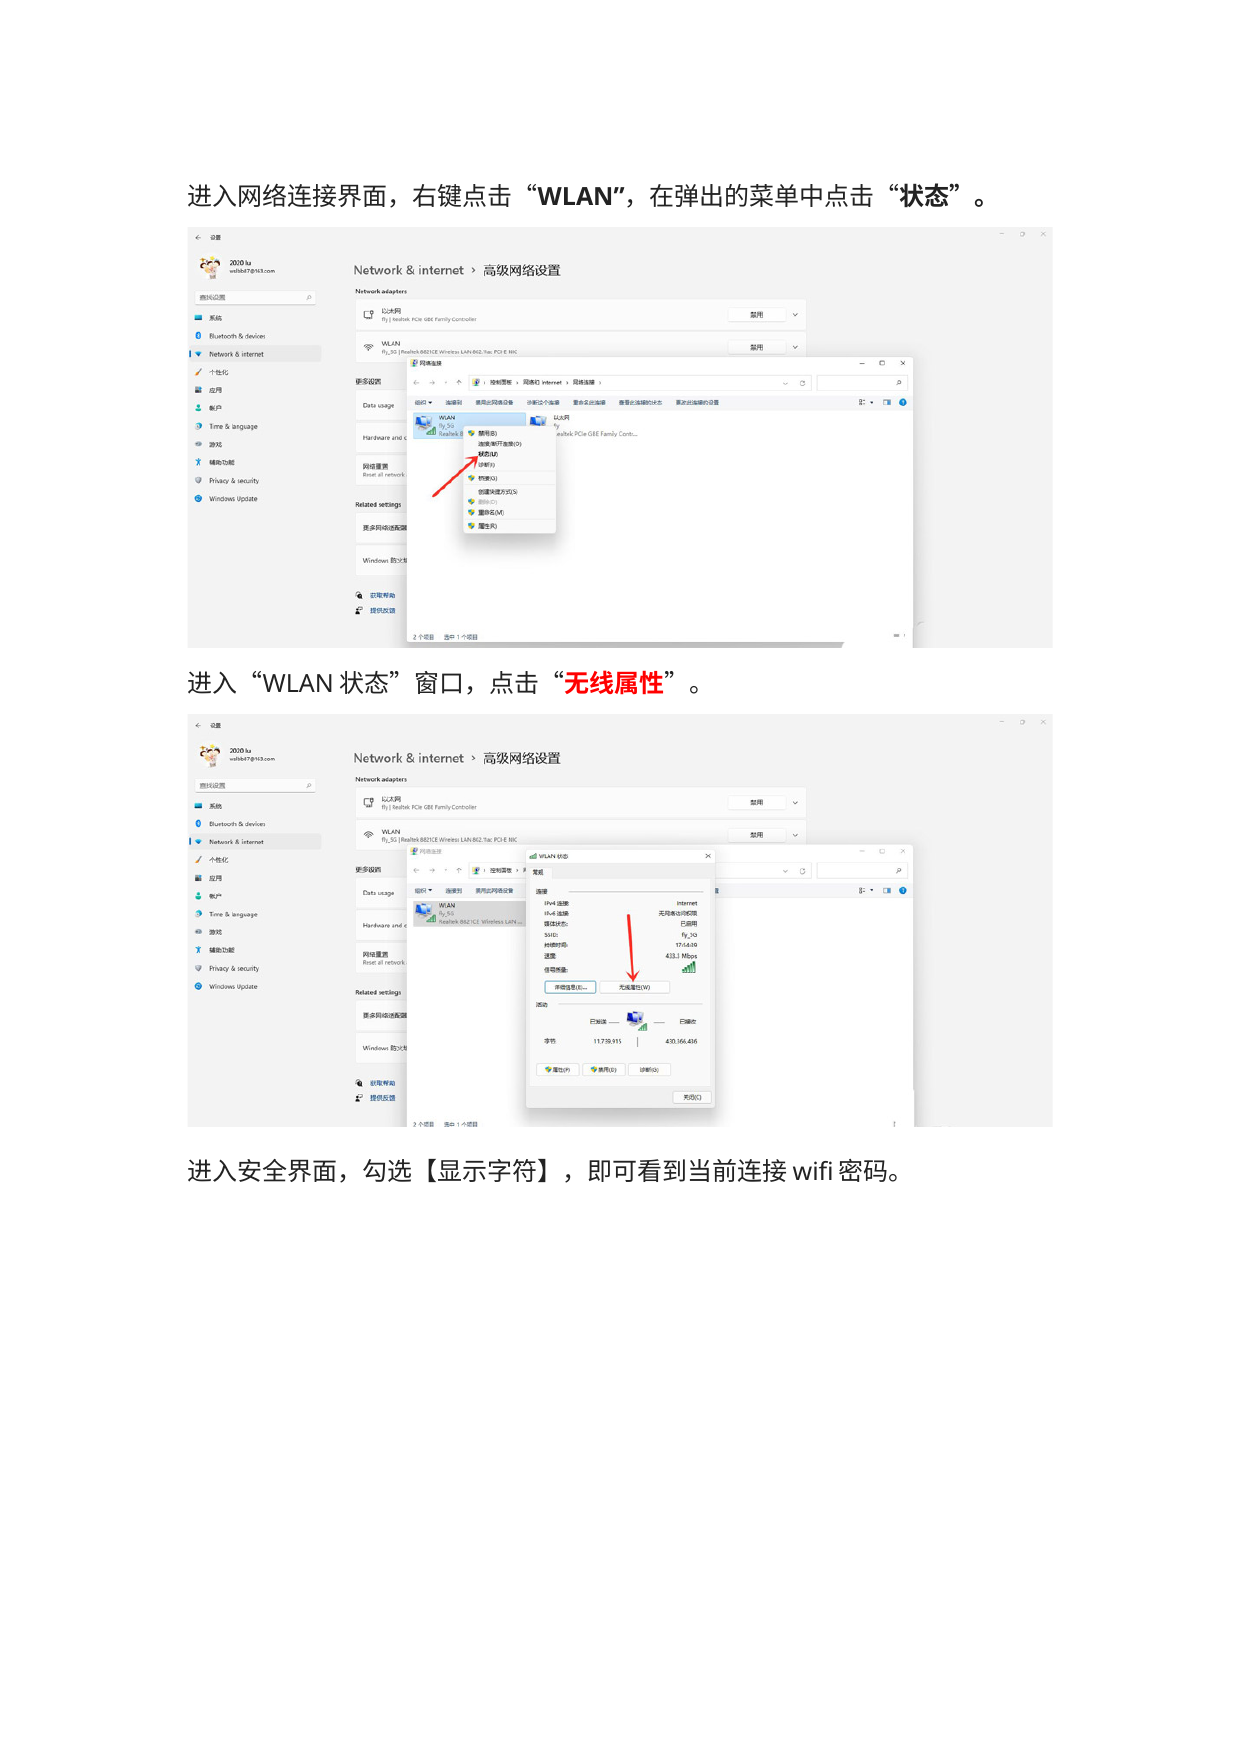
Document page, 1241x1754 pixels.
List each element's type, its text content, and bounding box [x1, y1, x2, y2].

text 进入网络连接界面，右键点击“WLAN”，在弹出的菜单中点击“状态”。 [187, 162, 1053, 227]
picture [187, 227, 1053, 648]
text 进入“WLAN状态”窗口，点击“无线属性”。 [187, 649, 1053, 714]
text 进入安全界面，勾选【显示字符】，即可看到当前连接wifi密码。 [187, 1137, 1053, 1202]
picture [187, 714, 1053, 1127]
